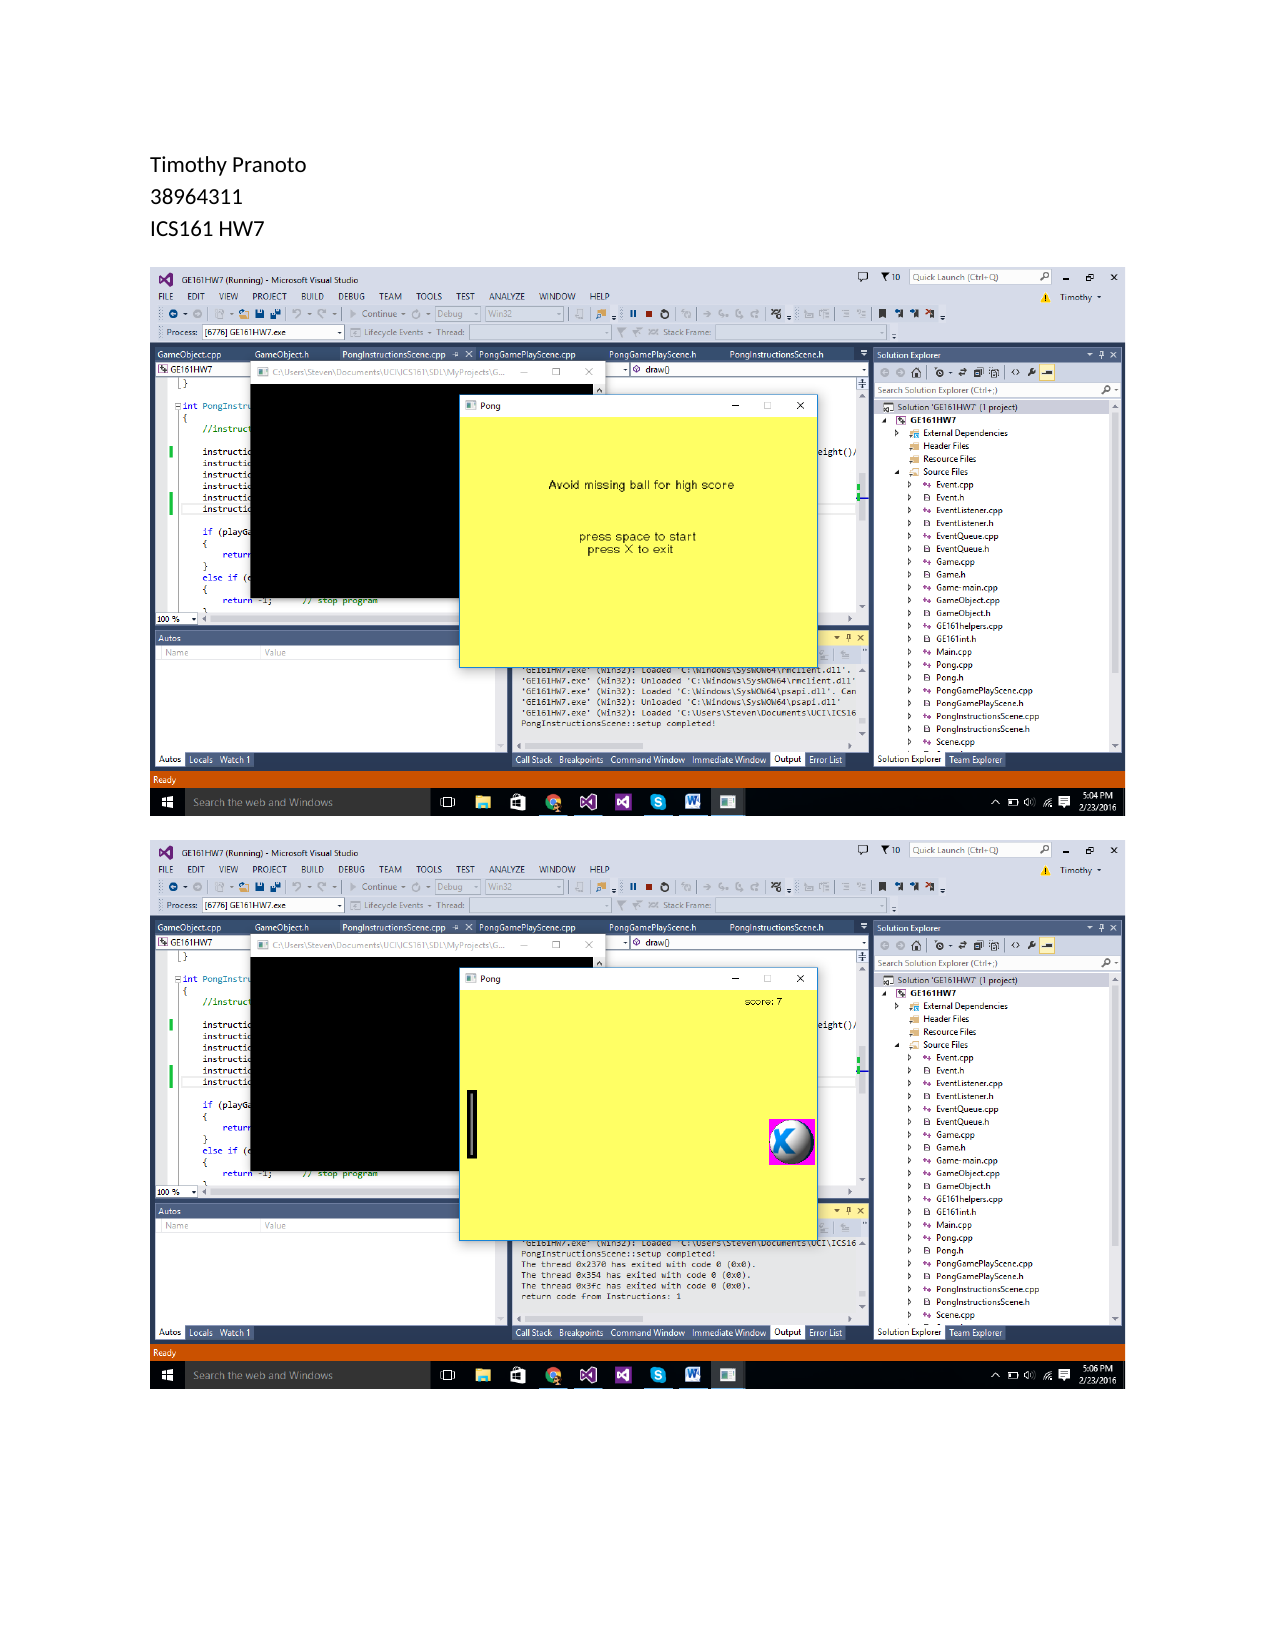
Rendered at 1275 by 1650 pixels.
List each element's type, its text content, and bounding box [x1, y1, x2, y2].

text Timothy Pranoto 38964311 ICS161 HW7 [150, 150, 1125, 242]
picture [150, 840, 1125, 1389]
picture [150, 267, 1125, 816]
